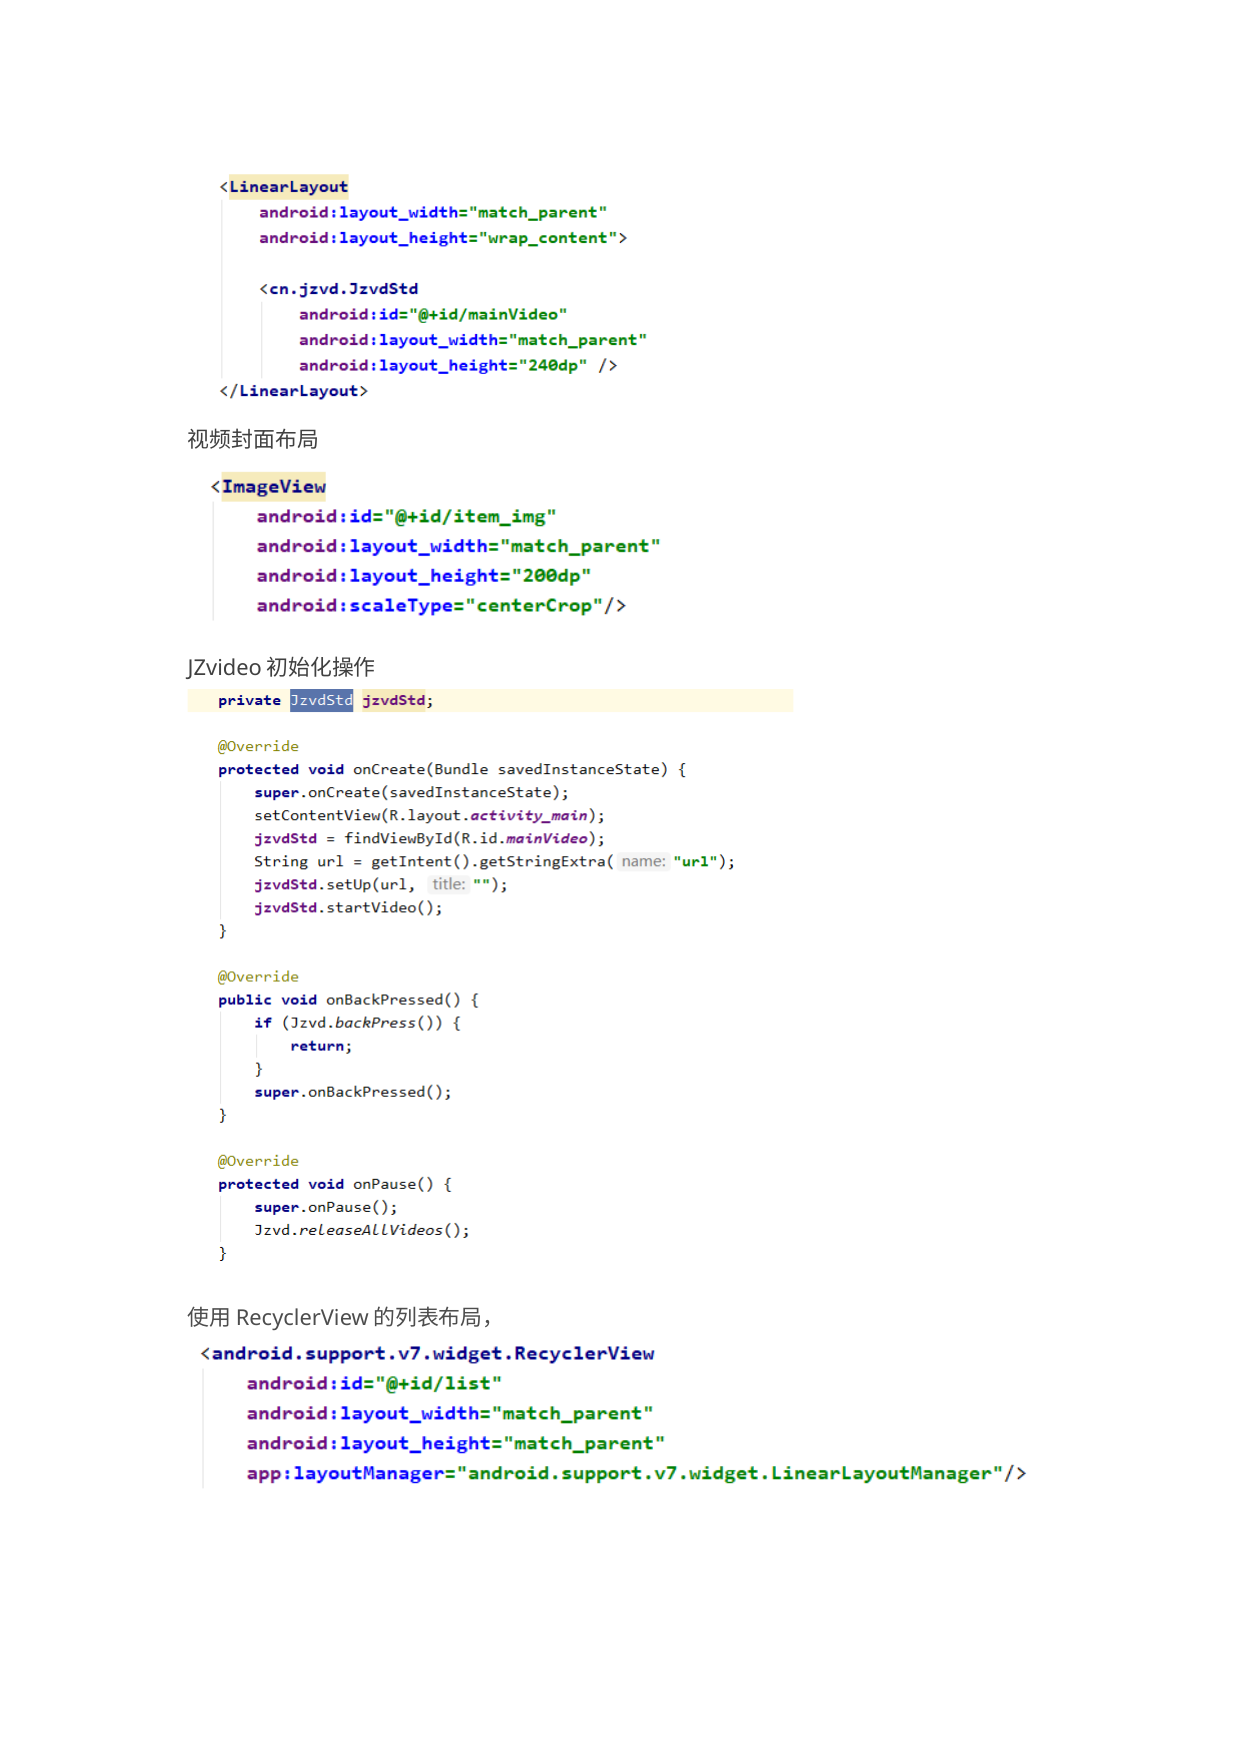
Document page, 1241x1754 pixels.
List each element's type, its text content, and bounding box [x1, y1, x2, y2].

text JZvideo初始化操作 [187, 649, 1053, 682]
picture [187, 682, 794, 1275]
text 视频封面布局 [187, 422, 1053, 454]
text 使用RecyclerView的列表布局， [187, 1299, 1053, 1332]
picture [187, 1332, 1053, 1508]
picture [187, 162, 702, 415]
picture [187, 454, 740, 631]
